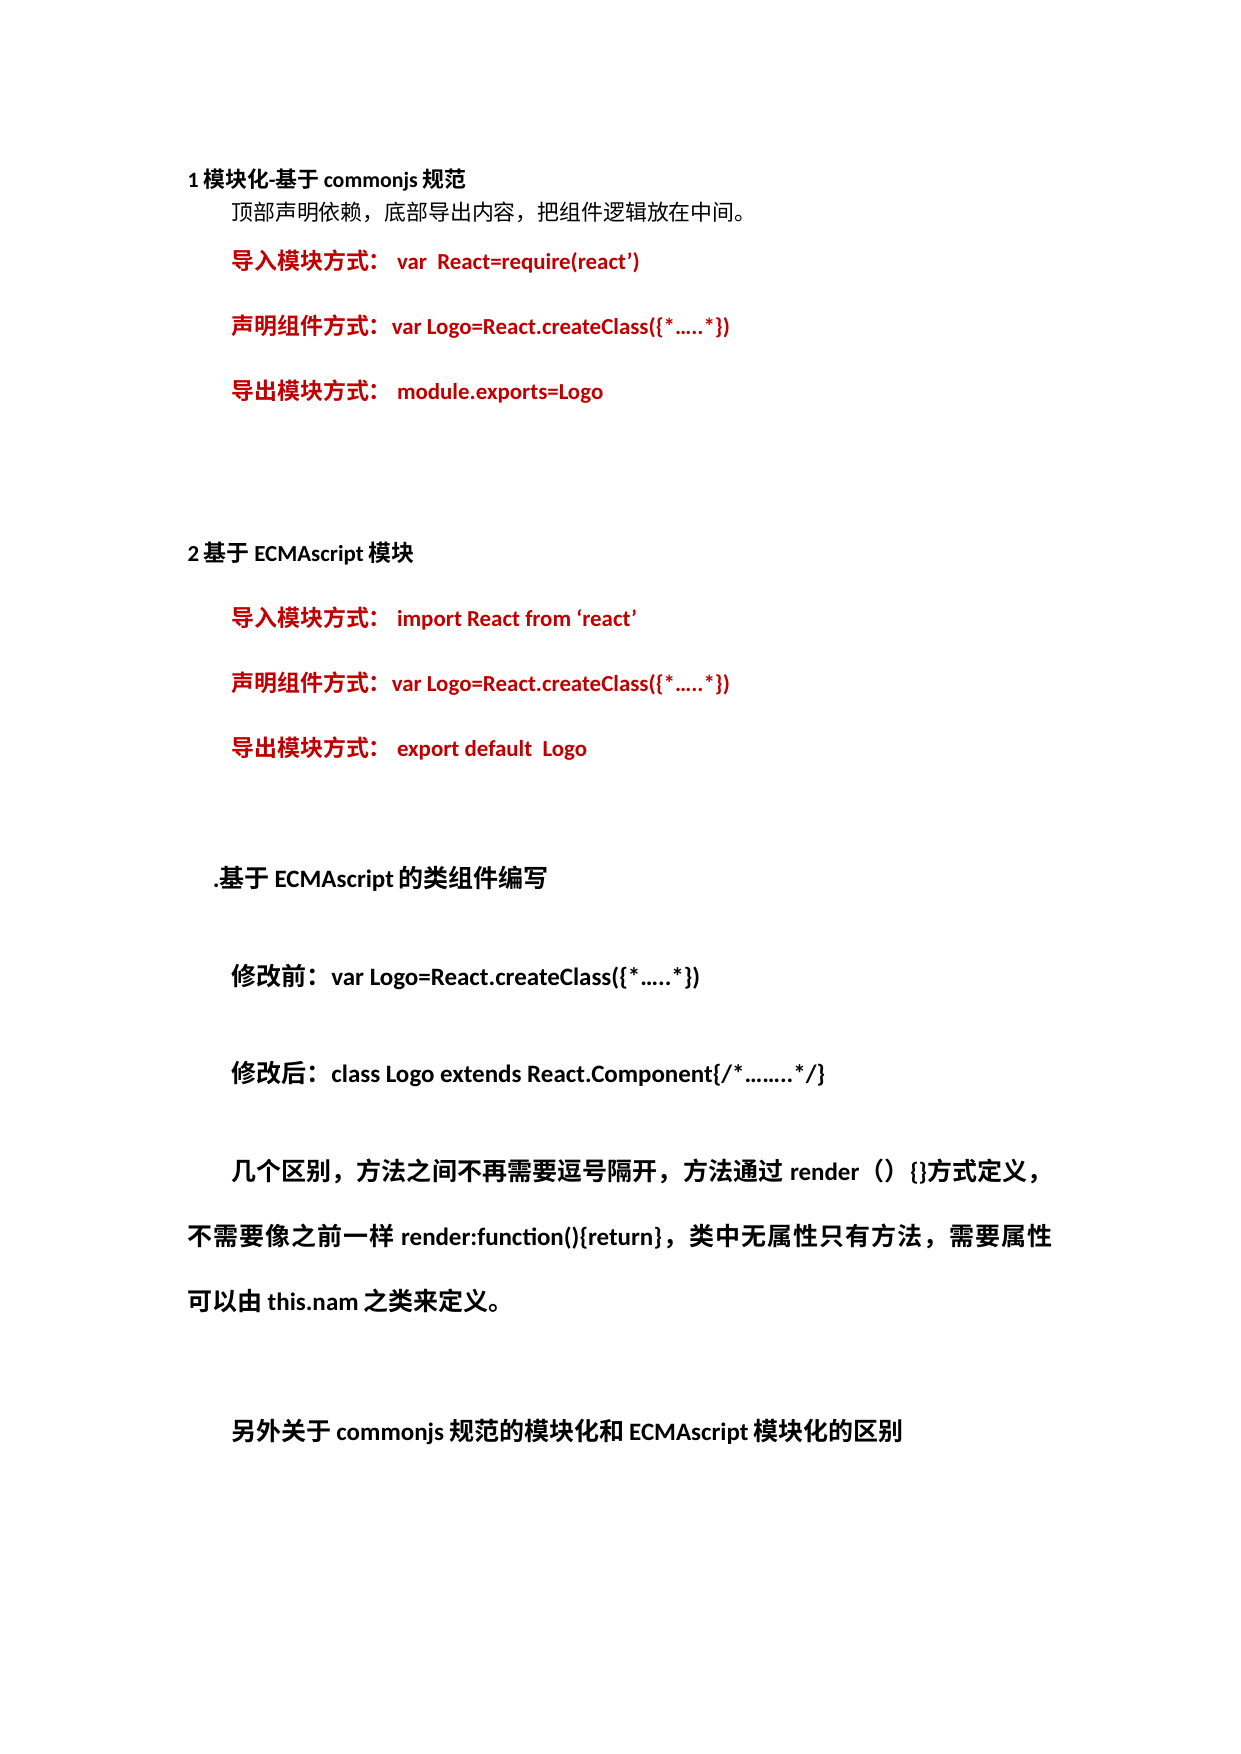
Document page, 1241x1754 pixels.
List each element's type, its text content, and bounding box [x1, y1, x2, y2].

text 修改后：class Logo extends React.Component{/*……..*/} [187, 1039, 1053, 1104]
text 声明组件方式：var Logo=React.createClass({*…..*}) [187, 292, 1053, 357]
text 顶部声明依赖，底部导出内容，把组件逻辑放在中间。 [187, 194, 1053, 227]
text 声明组件方式：var Logo=React.createClass({*…..*}) [187, 649, 1053, 714]
text 2基于ECMAscript模块 [187, 519, 1053, 584]
text 导入模块方式： var React=require(react’) [187, 227, 1053, 292]
text 导入模块方式： import React from ‘react’ [187, 584, 1053, 649]
text 导出模块方式： export default Logo [187, 714, 1053, 779]
text .基于ECMAscript的类组件编写 [187, 844, 1053, 909]
text 几个区别，方法之间不再需要逗号隔开，方法通过render（）{}方式定义，不需要像之前一样render:function(){return}，类中无属性只有方法，需要属性可以由this.nam之类来定义。 [187, 1137, 1053, 1332]
text 修改前：var Logo=React.createClass({*…..*}) [187, 942, 1053, 1007]
text 1模块化-基于commonjs规范 [187, 162, 1053, 194]
text 导出模块方式： module.exports=Logo [187, 357, 1053, 422]
text 另外关于commonjs规范的模块化和ECMAscript模块化的区别 [187, 1397, 1053, 1462]
